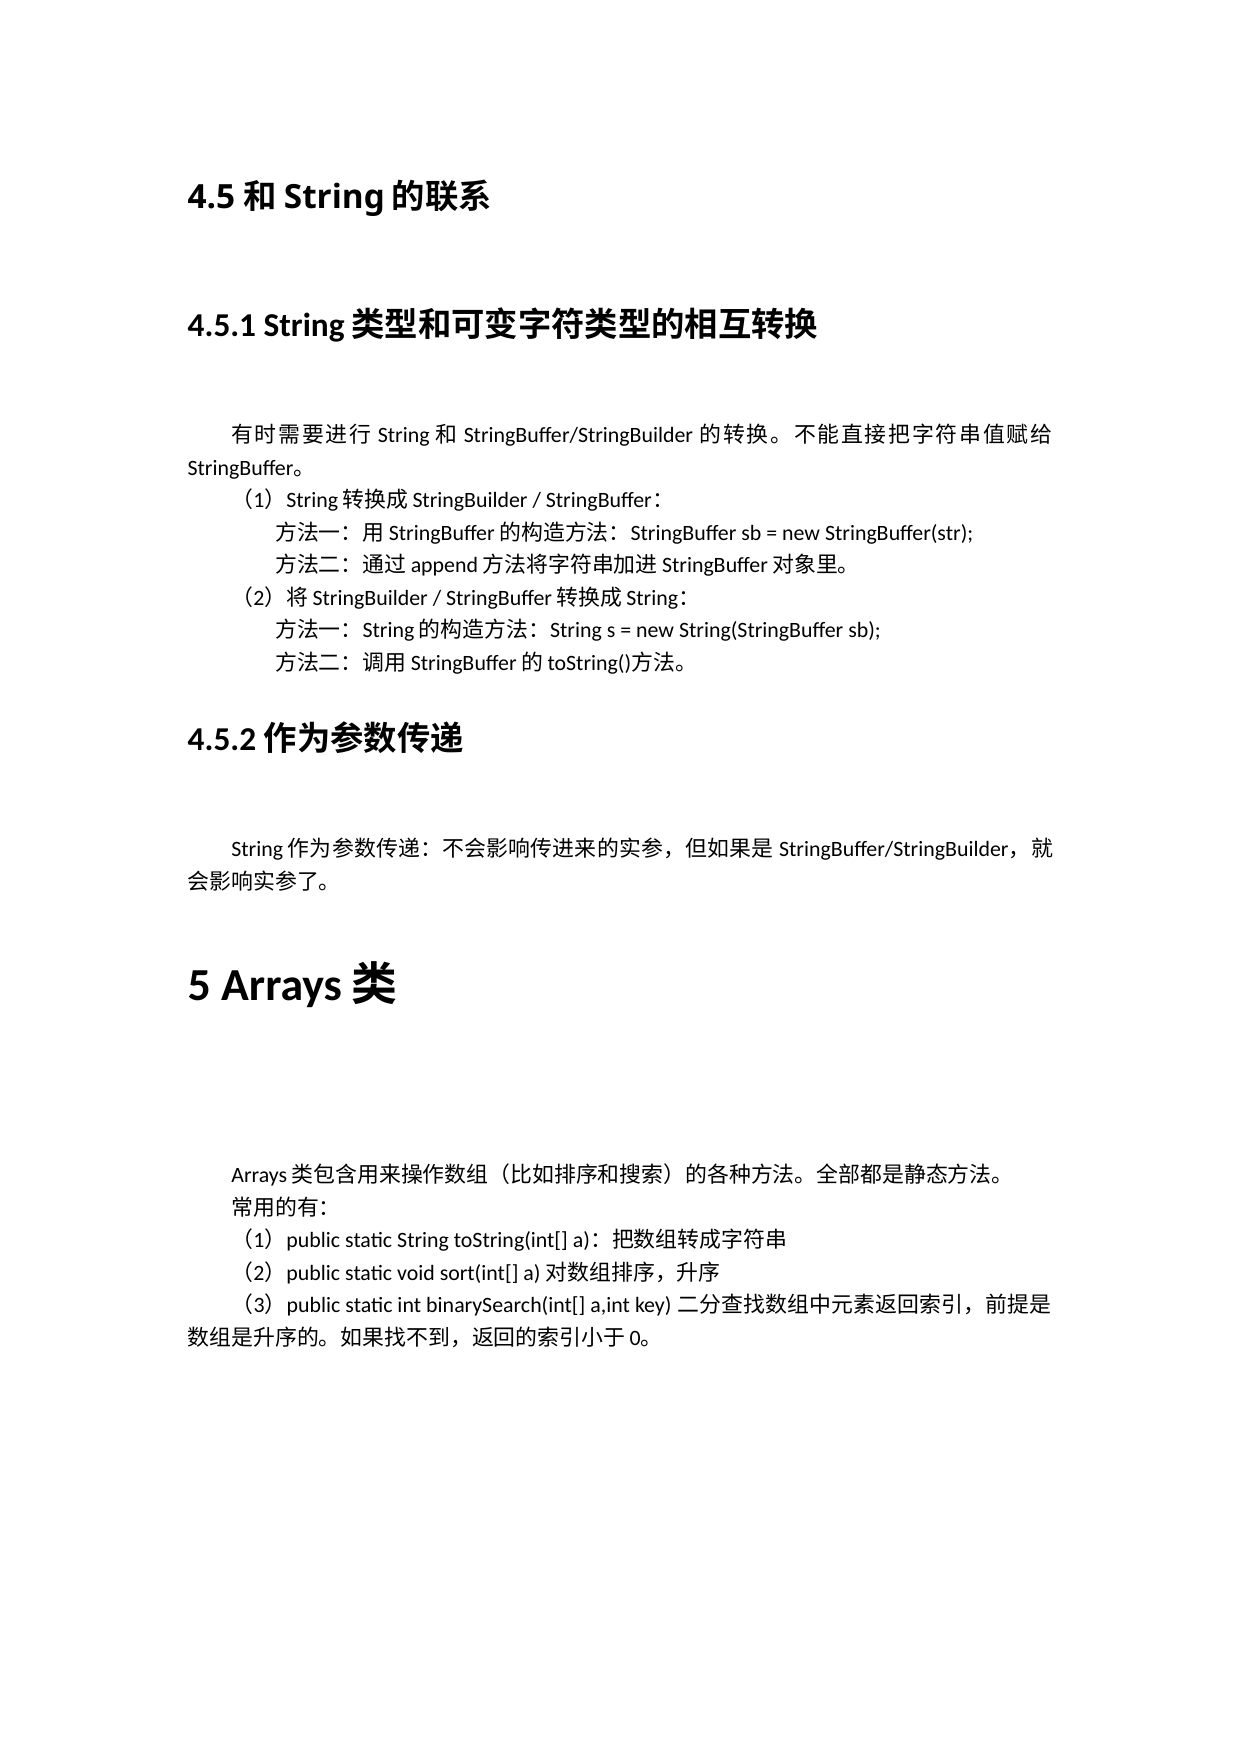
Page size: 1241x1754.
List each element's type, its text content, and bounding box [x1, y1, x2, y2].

subtitle 4.5.2 作为参数传递 [187, 704, 1053, 769]
list 方法一：String的构造方法：String s = new String(StringBuffer sb); [275, 612, 1053, 644]
text （2）将StringBuilder / StringBuffer转换成String： [187, 579, 1053, 612]
text 常用的有： [187, 1189, 1053, 1222]
subtitle 4.5.1 String类型和可变字符类型的相互转换 [187, 289, 1053, 354]
list 方法二：调用StringBuffer的toString()方法。 [275, 644, 1053, 677]
subtitle 4.5 和String的联系 [187, 162, 1053, 227]
subtitle 5 Arrays类 [187, 931, 1053, 1029]
text （2）public static void sort(int[] a) 对数组排序，升序 [187, 1254, 1053, 1287]
text （1）String转换成StringBuilder / StringBuffer： [187, 482, 1053, 514]
text （1）public static String toString(int[] a)：把数组转成字符串 [187, 1222, 1053, 1254]
list 方法一：用StringBuffer的构造方法：StringBuffer sb = new StringBuffer(str); [275, 514, 1053, 547]
text 有时需要进行String和StringBuffer/StringBuilder的转换。不能直接把字符串值赋给StringBuffer。 [187, 417, 1053, 482]
list 方法二：通过append方法将字符串加进StringBuffer对象里。 [275, 547, 1053, 579]
text String作为参数传递：不会影响传进来的实参，但如果是StringBuffer/StringBuilder，就会影响实参了。 [187, 831, 1053, 896]
text Arrays类包含用来操作数组（比如排序和搜索）的各种方法。全部都是静态方法。 [187, 1157, 1053, 1189]
text （3）public static int binarySearch(int[] a,int key) 二分查找数组中元素返回索引，前提是数组是升序的。如果找不到，返回的索引小于0。 [187, 1287, 1053, 1352]
